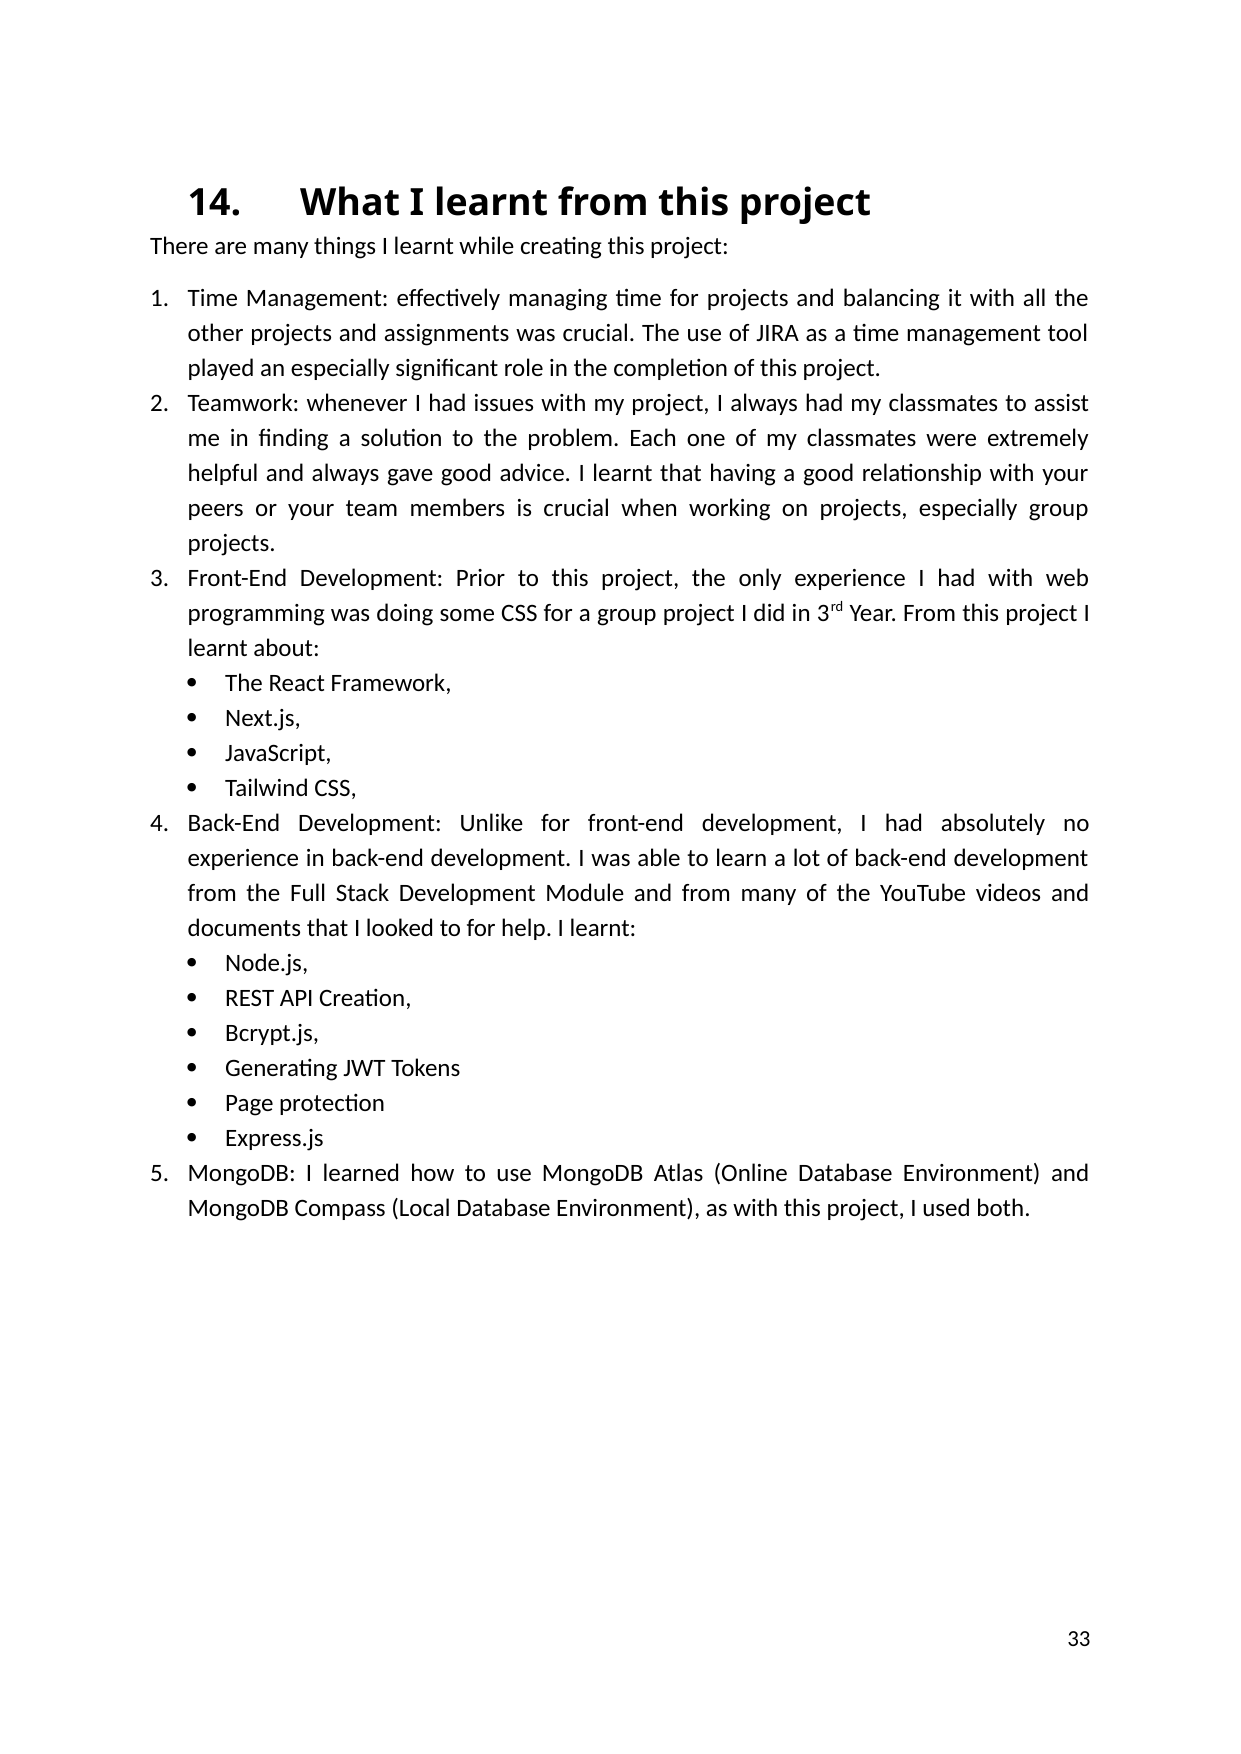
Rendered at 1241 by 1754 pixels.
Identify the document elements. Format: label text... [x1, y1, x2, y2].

list Time Management: effectively managing time for projects and balancing it with all the other projects and assignments was crucial. The use of JIRA as a time management tool played an especially significant role in the completion of this project. [150, 282, 1090, 382]
list Teamwork: whenever I had issues with my project, I always had my classmates to assist me in finding a solution to the problem. Each one of my classmates were extremely helpful and always gave good advice. I learnt that having a good relationship with your peers or your team members is crucial when working on projects, especially group projects. [150, 387, 1090, 557]
list Generating JWT Tokens [187, 1052, 1090, 1082]
list Express.js [187, 1122, 1090, 1152]
list JavaScript, [187, 737, 1090, 767]
subtitle What I learnt from this project [187, 175, 1090, 226]
list Front-End Development: Prior to this project, the only experience I had with web programming was doing some CSS for a group project I did in 3rd Year. From this project I learnt about: [150, 562, 1090, 662]
list MongoDB: I learned how to use MongoDB Atlas (Online Database Environment) and MongoDB Compass (Local Database Environment), as with this project, I used both. [150, 1157, 1090, 1222]
text There are many things I learnt while creating this project: [150, 230, 1090, 261]
list Next.js, [187, 702, 1090, 732]
list REST API Creation, [187, 982, 1090, 1012]
list The React Framework, [187, 667, 1090, 697]
list Node.js, [187, 947, 1090, 977]
list Bcrypt.js, [187, 1017, 1090, 1047]
list Tailwind CSS, [187, 772, 1090, 802]
list Back-End Development: Unlike for front-end development, I had absolutely no experience in back-end development. I was able to learn a lot of back-end development from the Full Stack Development Module and from many of the YouTube videos and documents that I looked to for help. I learnt: [150, 807, 1090, 942]
list Page protection [187, 1087, 1090, 1117]
